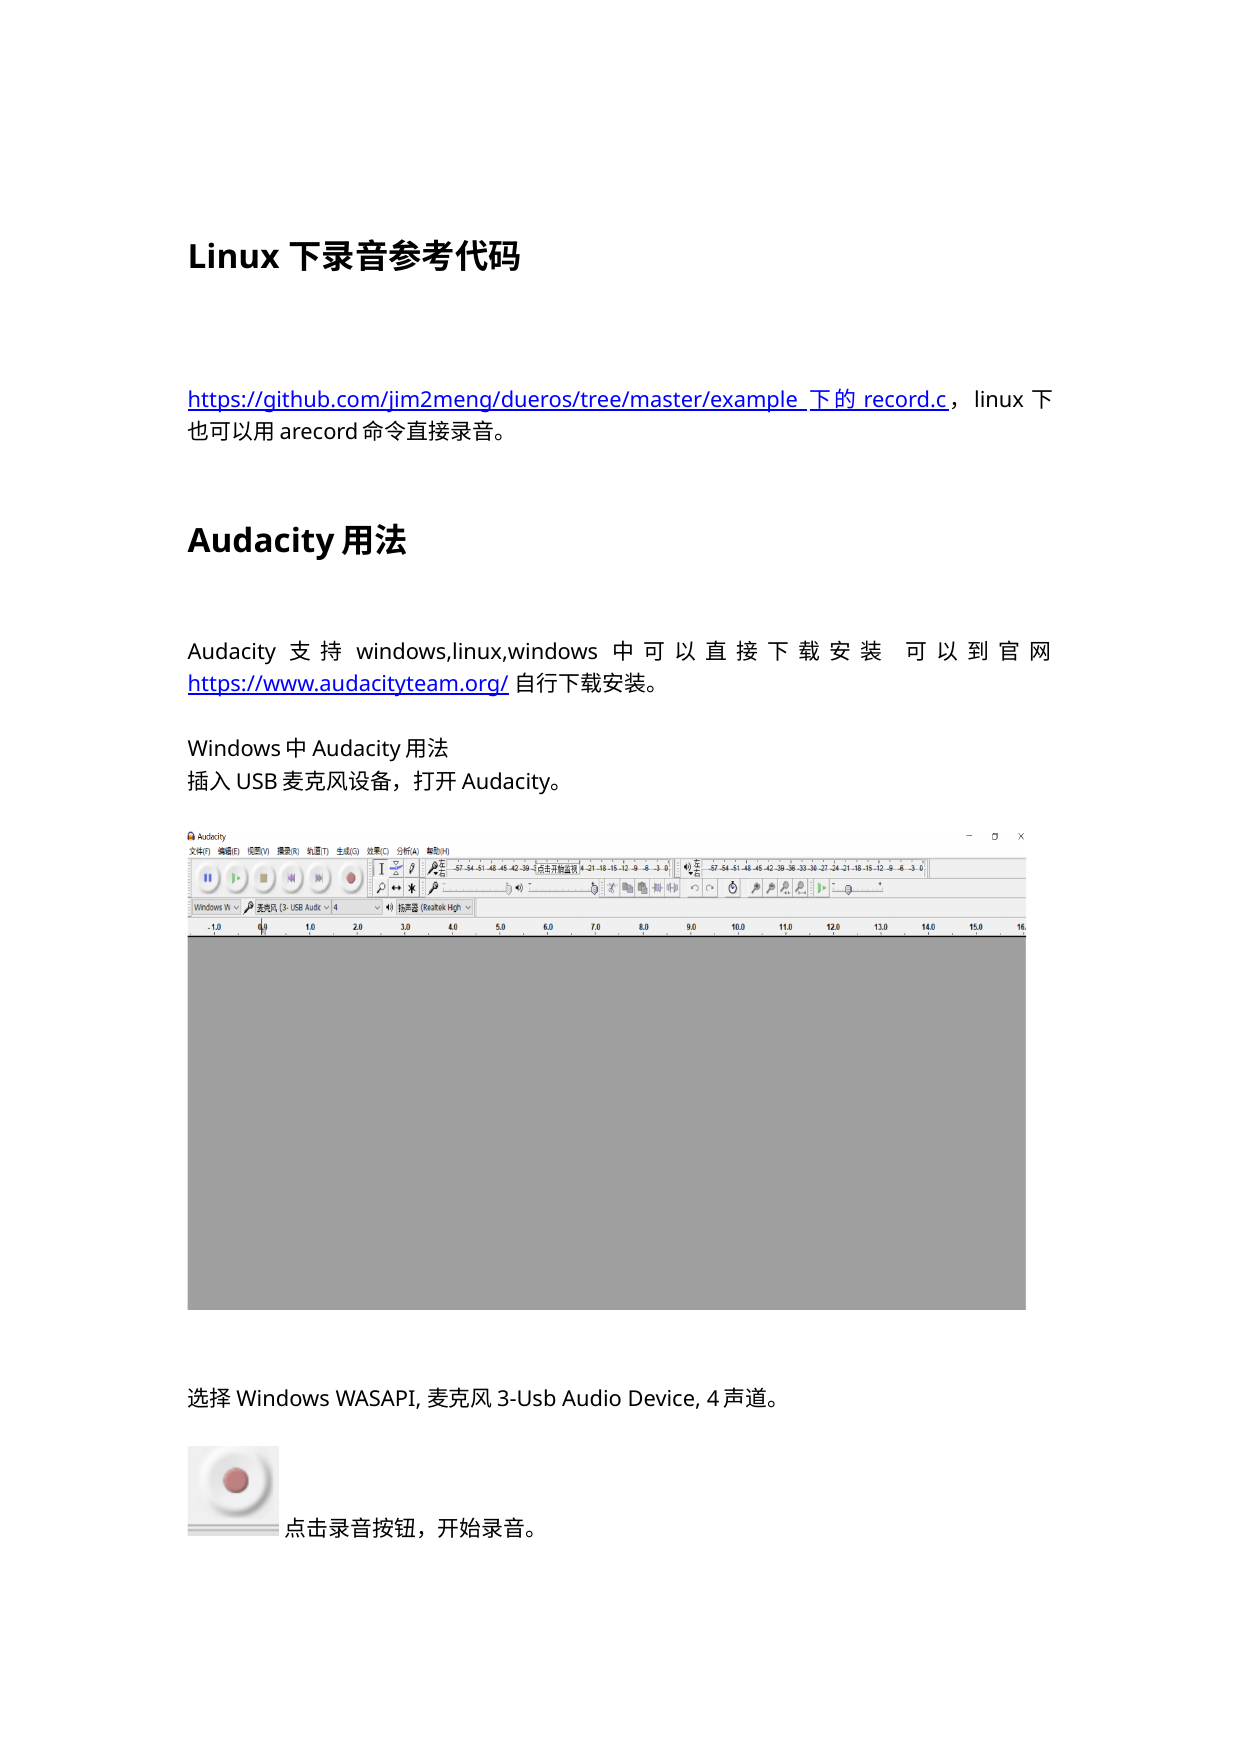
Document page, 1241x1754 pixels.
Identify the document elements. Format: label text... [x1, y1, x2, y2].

subtitle Audacity用法 [187, 506, 1053, 571]
text Windows中 Audacity用法 [187, 731, 1053, 763]
text 插入USB麦克风设备，打开Audacity。 [187, 763, 1053, 796]
text Audacity支持windows,linux,windows中可以直接下载安装 可以到官网 https://www.audacityteam.org/ 自行下载安装。 [187, 633, 1053, 698]
text 选择 Windows WASAPI, 麦克风3-Usb Audio Device, 4声道。 [187, 1381, 1053, 1413]
subtitle Linux 下录音参考代码 [187, 222, 1053, 287]
picture [187, 1446, 279, 1536]
text 点击录音按钮，开始录音。 [187, 1446, 1053, 1543]
text https://github.com/jim2meng/dueros/tree/master/example 下的record.c，linux下也可以用arecord命令直接录音。 [187, 381, 1053, 446]
picture [187, 828, 1027, 1310]
